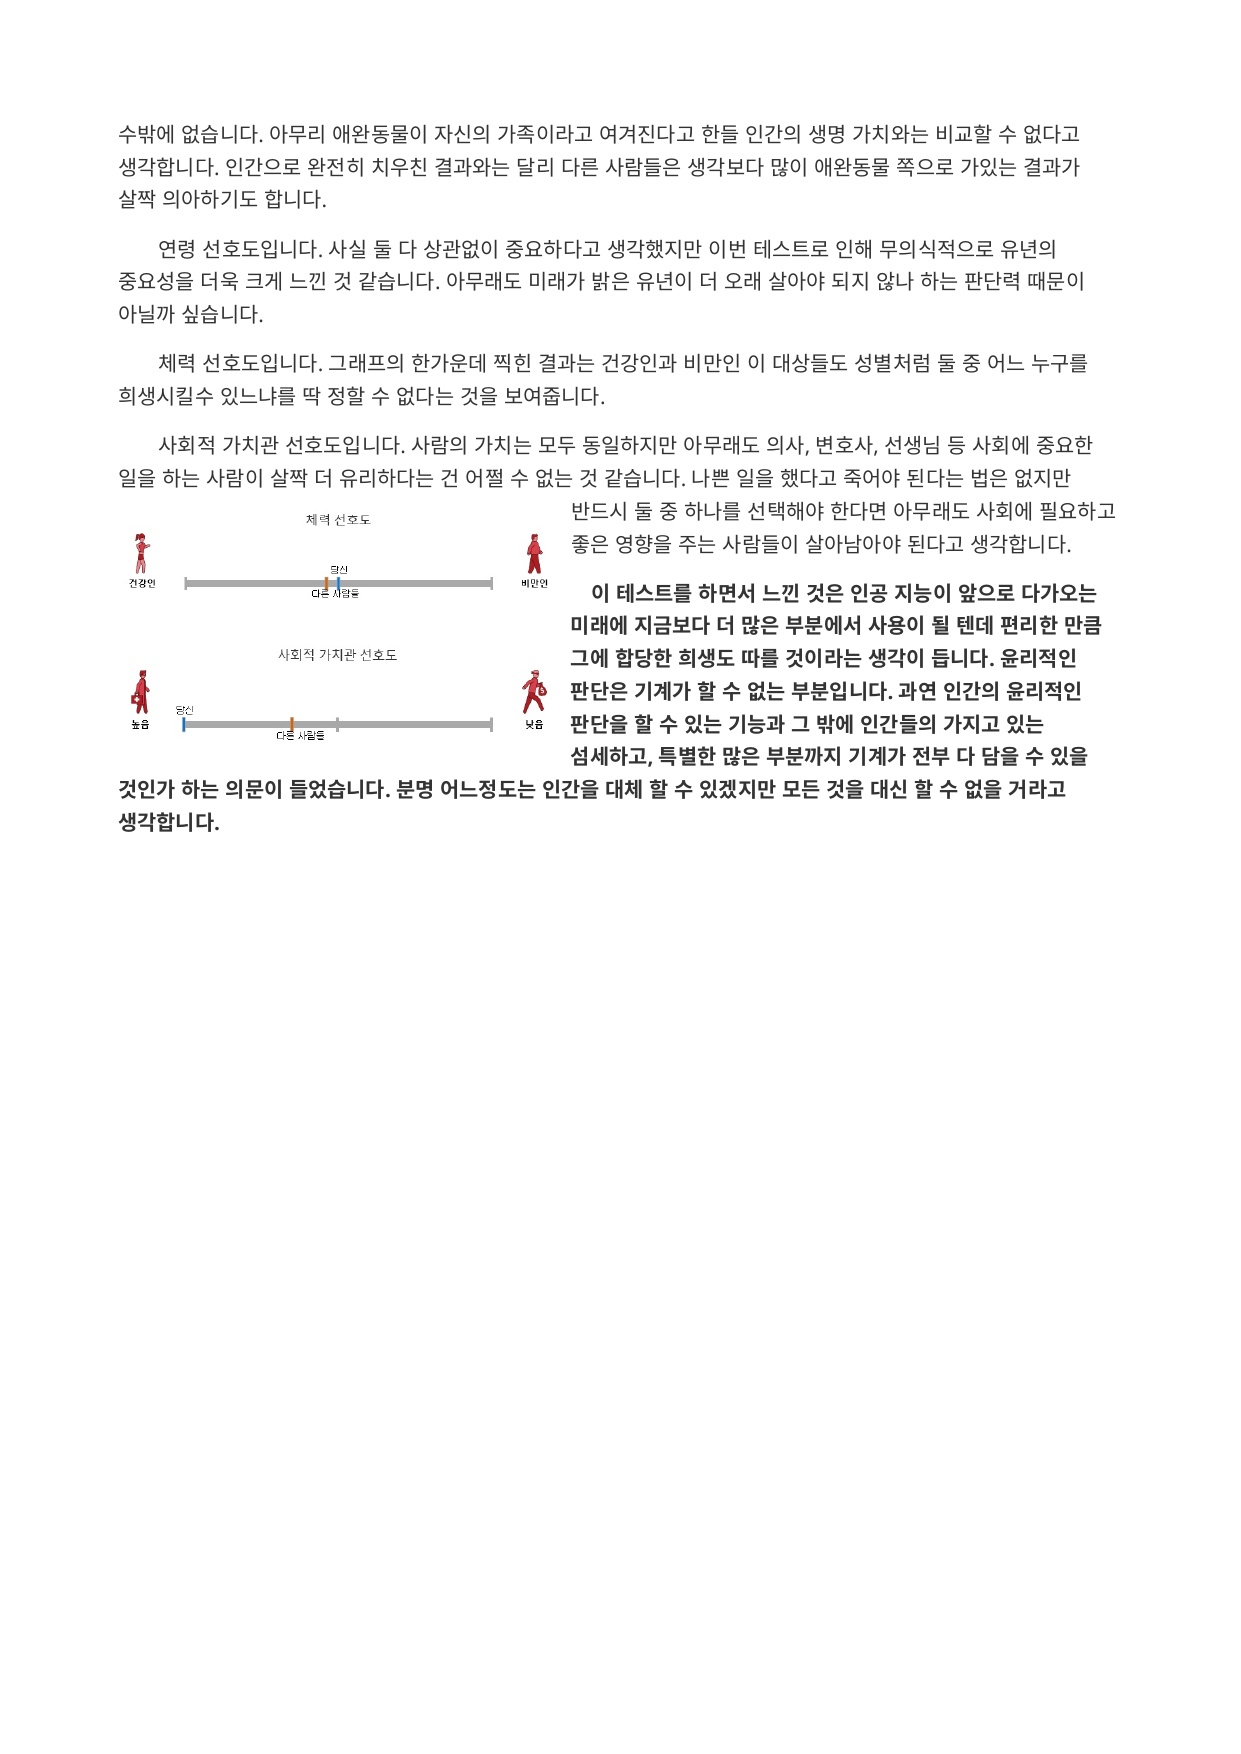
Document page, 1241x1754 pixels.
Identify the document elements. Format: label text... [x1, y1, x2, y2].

text 사회적 가치관 선호도입니다. 사람의 가치는 모두 동일하지만 아무래도 의사, 변호사, 선생님 등 사회에 중요한 일을 하는 사람이 살짝 더 유리하다는 건 어쩔 수 없는 것 같습니다. 나쁜 일을 했다고 죽어야 된다는 법은 없지만 반드시 둘 중 하나를 선택해야 한다면 아무래도 사회에 필요하고 좋은 영향을 주는 사람들이 살아남아야 된다고 생각합니다. [118, 430, 1122, 558]
picture [118, 633, 552, 742]
text 체력 선호도입니다. 그래프의 한가운데 찍힌 결과는 건강인과 비만인 이 대상들도 성별처럼 둘 중 어느 누구를 희생시킬수 있느냐를 딱 정할 수 없다는 것을 보여줍니다. [118, 348, 1122, 411]
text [118, 118, 1122, 214]
text 연령 선호도입니다. 사실 둘 다 상관없이 중요하다고 생각했지만 이번 테스트로 인해 무의식적으로 유년의 중요성을 더욱 크게 느낀 것 같습니다. 아무래도 미래가 밝은 유년이 더 오래 살아야 되지 않나 하는 판단력 때문이 아닐까 싶습니다. [118, 233, 1122, 329]
picture [118, 493, 552, 598]
text 이 테스트를 하면서 느낀 것은 인공 지능이 앞으로 다가오는 미래에 지금보다 더 많은 부분에서 사용이 될 텐데 편리한 만큼 그에 합당한 희생도 따를 것이라는 생각이 듭니다. 윤리적인 판단은 기계가 할 수 없는 부분입니다. 과연 인간의 윤리적인 판단을 할 수 있는 기능과 그 밖에 인간들의 가지고 있는 섬세하고, 특별한 많은 부분까지 기계가 전부 다 담을 수 있을 것인가 하는 의문이 들었습니다. 분명 어느정도는 인간을 대체 할 수 있겠지만 모든 것을 대신 할 수 없을 거라고 생각합니다. [118, 577, 1122, 836]
